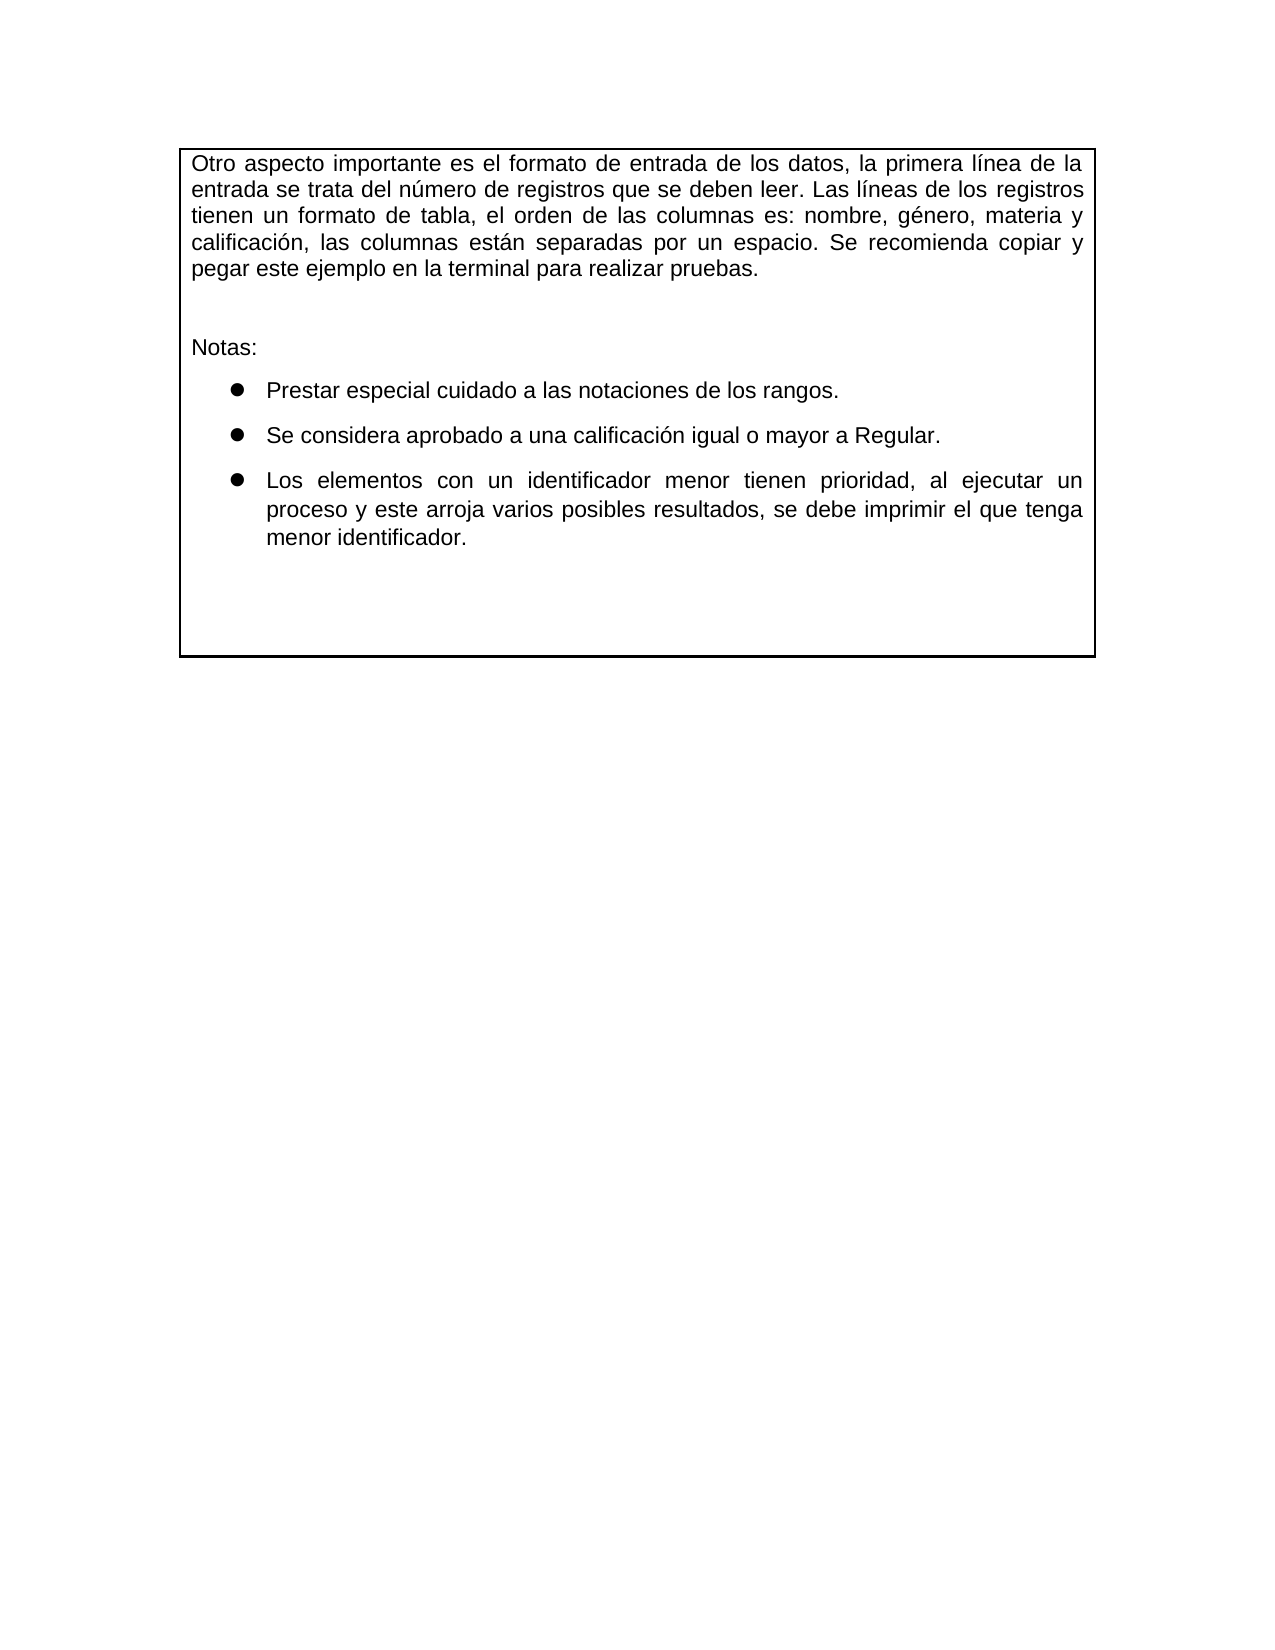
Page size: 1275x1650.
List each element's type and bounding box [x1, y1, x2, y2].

table_cell [181, 150, 1094, 655]
